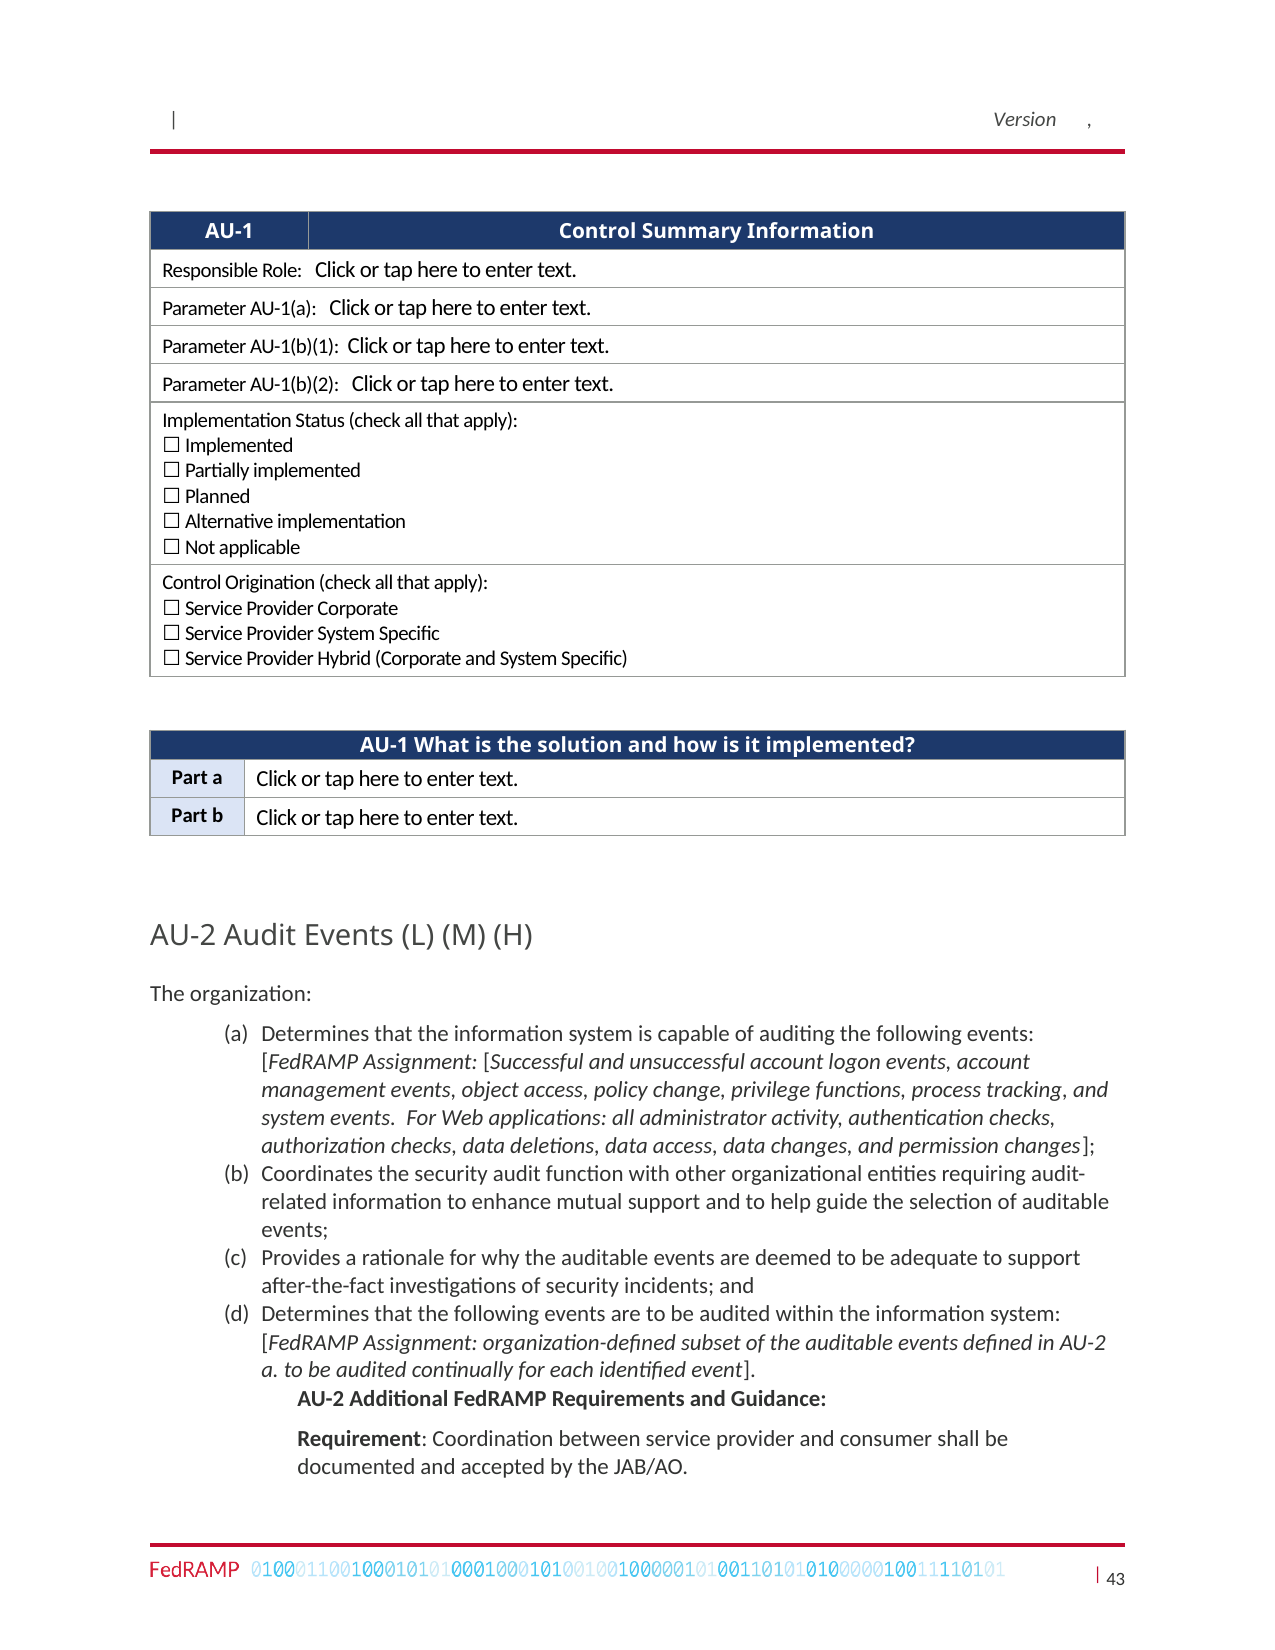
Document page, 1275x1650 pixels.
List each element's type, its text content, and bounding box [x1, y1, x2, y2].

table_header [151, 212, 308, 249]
text Requirement: Coordination between service provider and consumer shall be documented and accepted by the JAB/AO. [297, 1424, 1125, 1480]
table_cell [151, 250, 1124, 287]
picture [150, 1559, 1005, 1586]
subtitle AU-2 Audit Events (L) (M) (H) [150, 914, 1125, 954]
list Provides a rationale for why the auditable events are deemed to be adequate to support after-the-fact investigations of security incidents; and [223, 1243, 1125, 1299]
text AU-2 Additional FedRAMP Requirements and Guidance: [297, 1384, 1125, 1412]
list Determines that the information system is capable of auditing the following events: [FedRAMP Assignment: [Successful and unsuccessful account logon events, account management events, object access, policy change, privilege functions, process tracking, and system events. For Web applications: all administrator activity, authentication checks, authorization checks, data deletions, data access, data changes, and permission changes]; [223, 1019, 1125, 1159]
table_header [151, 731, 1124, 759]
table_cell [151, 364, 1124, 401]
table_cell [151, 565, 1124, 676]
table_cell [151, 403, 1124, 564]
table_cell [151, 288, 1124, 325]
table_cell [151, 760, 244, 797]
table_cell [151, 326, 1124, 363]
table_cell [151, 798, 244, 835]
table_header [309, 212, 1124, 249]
list Determines that the following events are to be audited within the information system: [FedRAMP Assignment: organization-defined subset of the auditable events defined in AU-2 a. to be audited continually for each identified event]. [223, 1299, 1125, 1384]
text The organization: [150, 979, 1125, 1007]
list Coordinates the security audit function with other organizational entities requiring audit-related information to enhance mutual support and to help guide the selection of auditable events; [223, 1159, 1125, 1243]
